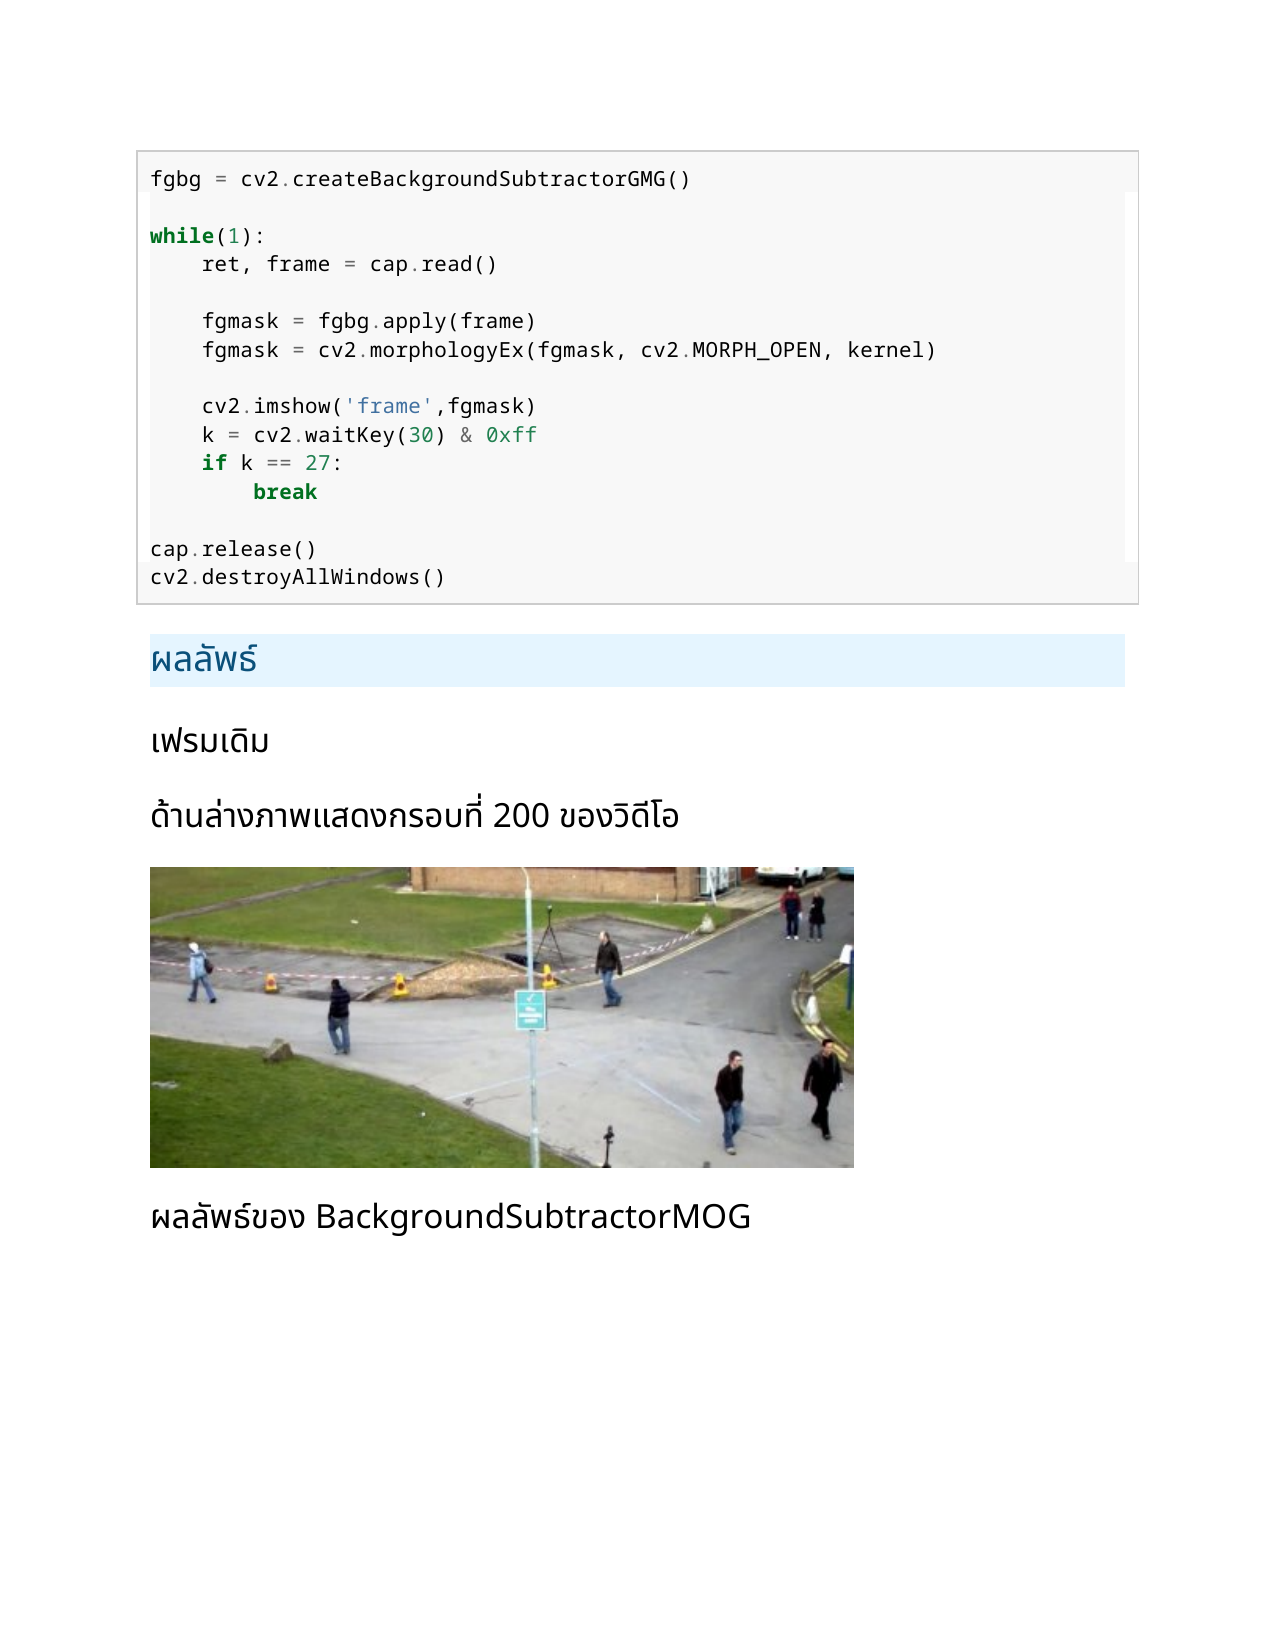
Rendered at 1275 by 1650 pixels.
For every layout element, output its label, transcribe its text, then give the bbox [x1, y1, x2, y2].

picture [150, 867, 854, 1168]
text cap.release() [150, 534, 1125, 548]
text fgmask = fgbg.apply(frame) [150, 306, 1125, 335]
text while(1): [150, 221, 1125, 249]
text เฟรมเดิม [150, 717, 1125, 767]
text fgmask = cv2.morphologyEx(fgmask, cv2.MORPH_OPEN, kernel) [150, 335, 1125, 363]
text ด้านล่างภาพแสดงกรอบที่ 200 ของวิดีโอ [150, 792, 1125, 843]
text k = cv2.waitKey(30) & 0xff [150, 420, 1125, 448]
text ผลลัพธ์ [150, 634, 1125, 687]
text fgbg = cv2.createBackgroundSubtractorGMG() [138, 152, 1138, 192]
text ret, frame = cap.read() [150, 249, 1125, 278]
text if k == 27: [150, 448, 1125, 477]
text cv2.imshow('frame',fgmask) [150, 392, 1125, 420]
text cv2.destroyAllWindows() [138, 548, 1138, 603]
text break [150, 477, 1125, 505]
text ผลลัพธ์ของ BackgroundSubtractorMOG [150, 1193, 1125, 1243]
